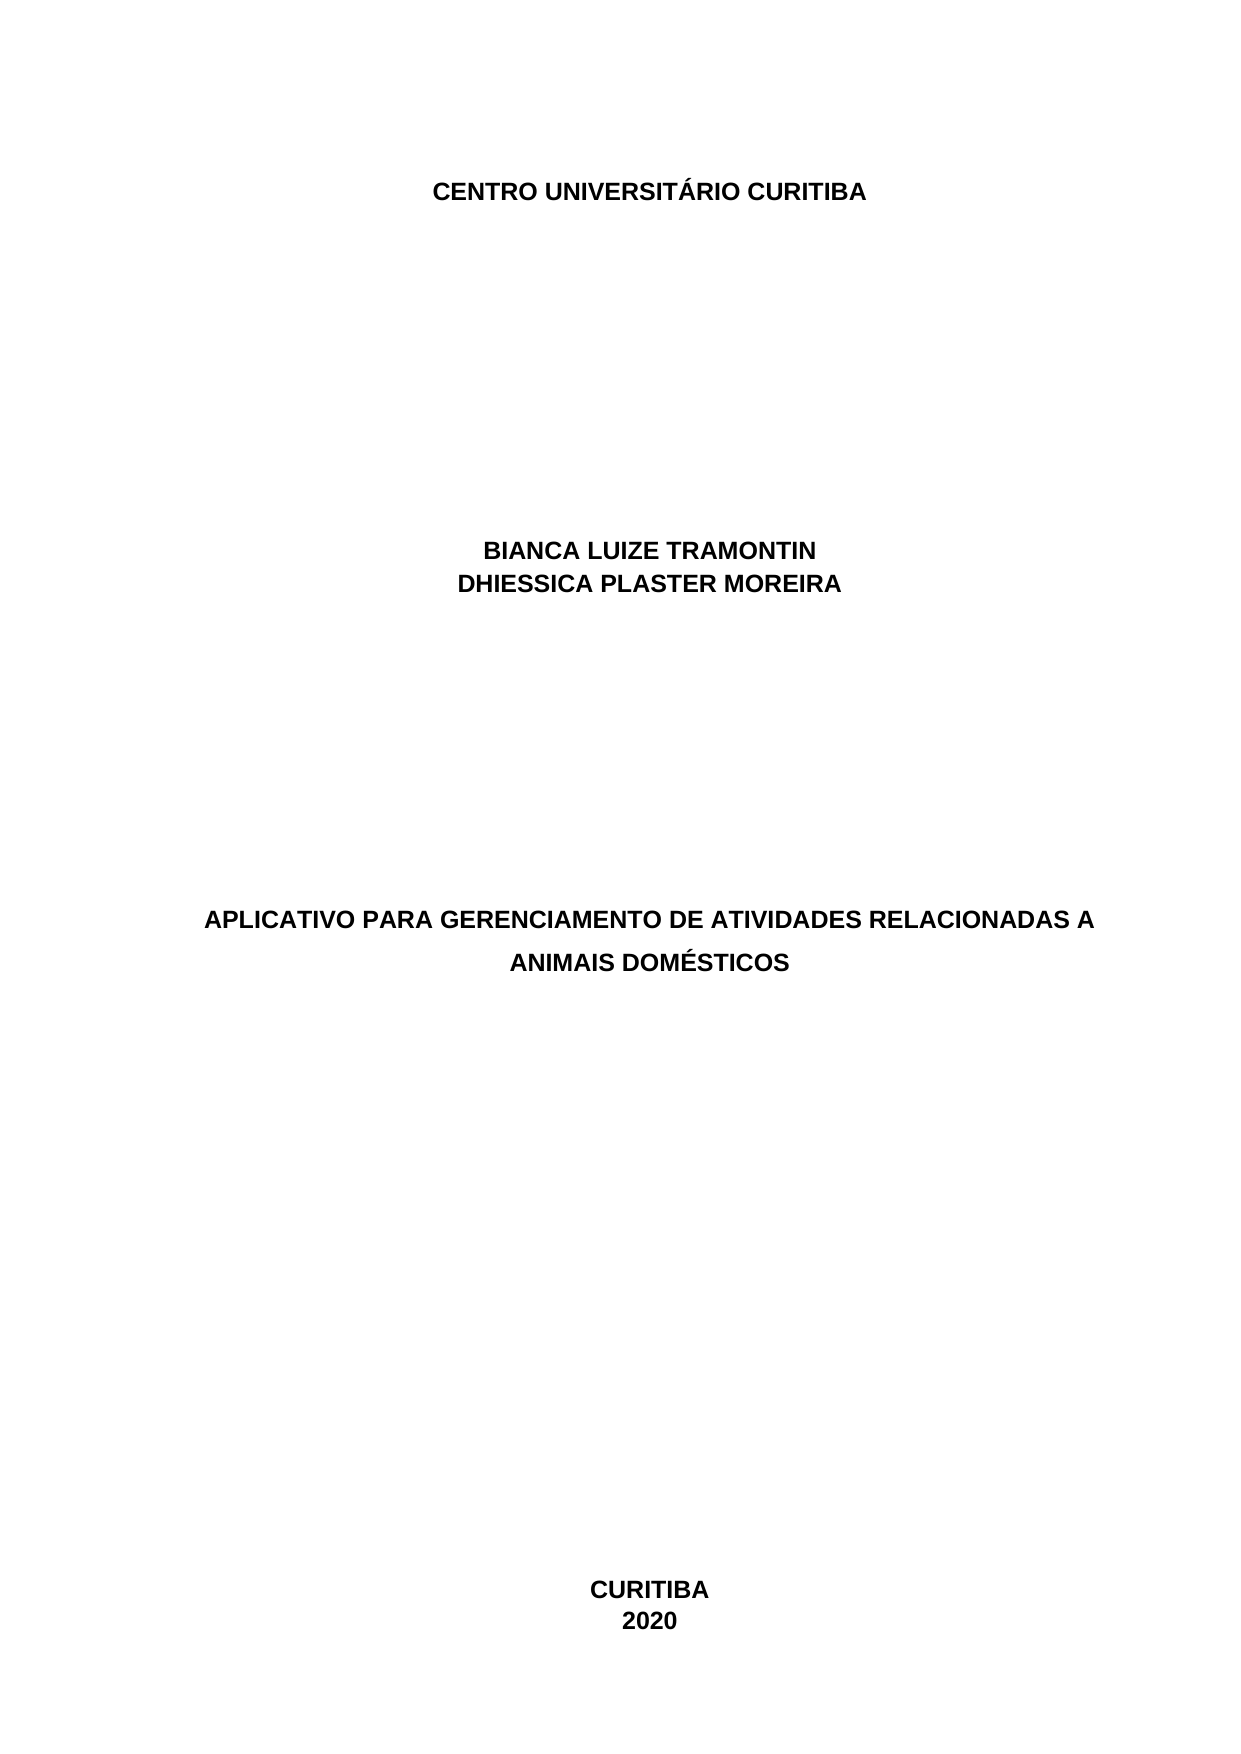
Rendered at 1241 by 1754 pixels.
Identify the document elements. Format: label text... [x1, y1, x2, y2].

text BIANCA LUIZE TRAMONTIN [177, 536, 1122, 565]
text 2020 [177, 1606, 1122, 1634]
text DHIESSICA PLASTER MOREIRA [177, 569, 1122, 598]
text CENTRO UNIVERSITÁRIO CURITIBA [177, 177, 1122, 206]
text CURITIBA [177, 1575, 1122, 1603]
text APLICATIVO PARA GERENCIAMENTO DE ATIVIDADES RELACIONADAS A ANIMAIS DOMÉSTICOS [177, 905, 1122, 977]
